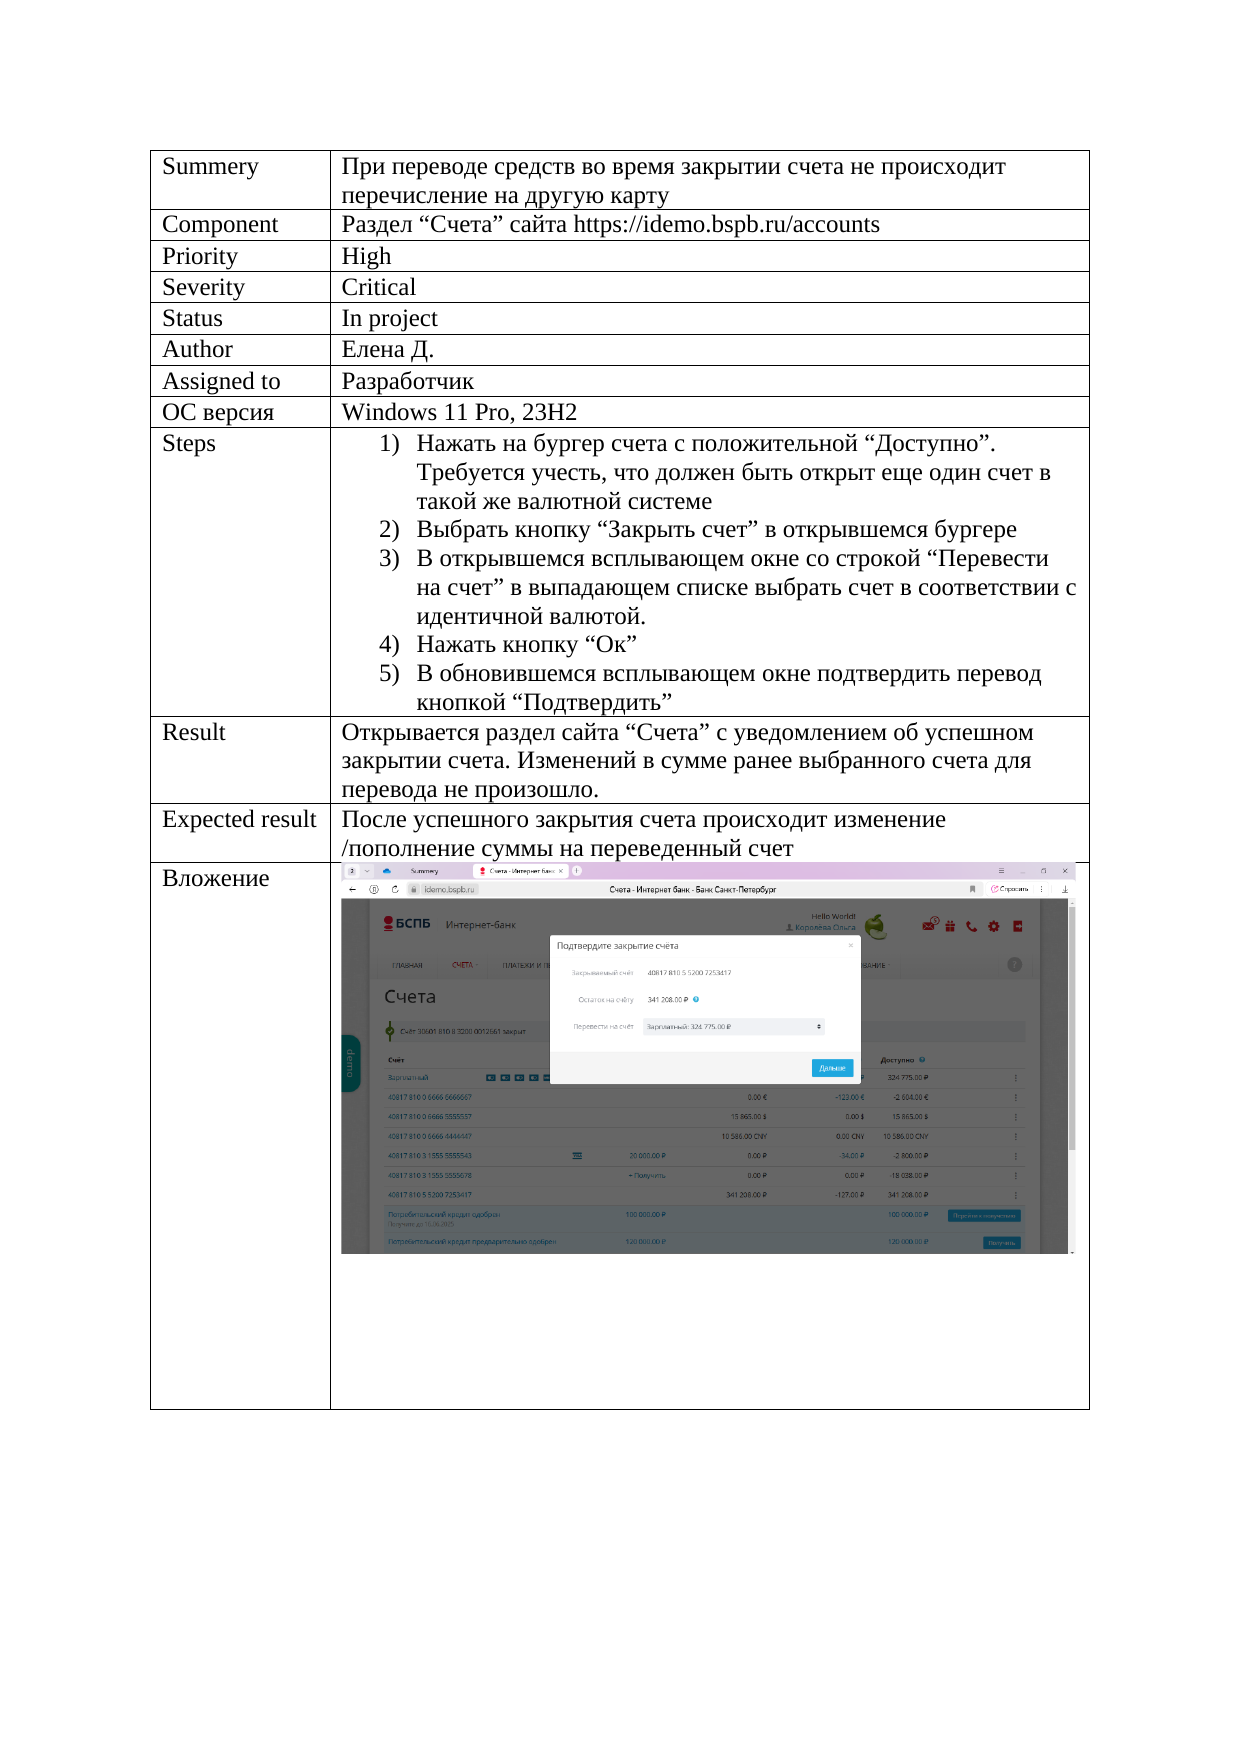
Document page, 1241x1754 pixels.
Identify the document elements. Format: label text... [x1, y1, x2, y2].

table_cell После успешного закрытия счета происходит изменение /пополнение суммы на переведенный счет [331, 804, 1089, 862]
table_cell OC версия [151, 397, 330, 427]
table_cell Елена Д. [331, 335, 1089, 365]
table_cell Result [151, 717, 330, 803]
table_cell Critical [331, 272, 1089, 302]
table_cell [331, 863, 1089, 1408]
table_cell Открывается раздел сайта “Счета” с уведомлением об успешном закрытии счета. Изменений в сумме ранее выбранного счета для перевода не произошло. [331, 717, 1089, 803]
table_cell Status [151, 303, 330, 333]
table_cell Steps [151, 428, 330, 716]
table_cell Вложение [151, 863, 330, 1408]
table_cell High [331, 241, 1089, 271]
table_cell Expected result [151, 804, 330, 862]
table_cell Разработчик [331, 366, 1089, 396]
table_cell Priority [151, 241, 330, 271]
picture [341, 862, 1076, 1254]
table_cell Assigned to [151, 366, 330, 396]
table_cell Нажать на бургер счета с положительной “Доступно”. Требуется учесть, что должен быть открыт еще один счет в такой же валютной системе Выбрать кнопку “Закрыть счет” в открывшемся бургере В открывшемся всплывающем окне со строкой “Перевести на счет” в выпадающем списке выбрать счет в соответствии с идентичной валютой. Нажать кнопку “Ок” В обновившемся всплывающем окне подтвердить перевод кнопкой “Подтвердить” [331, 428, 1089, 716]
table_cell In project [331, 303, 1089, 333]
table_cell Author [151, 335, 330, 365]
table_cell Summery [151, 151, 330, 208]
table_cell Раздел “Счета” сайта https://idemo.bspb.ru/accounts [331, 210, 1089, 240]
table_cell Severity [151, 272, 330, 302]
table_cell Component [151, 210, 330, 240]
table_cell Windows 11 Pro, 23H2 [331, 397, 1089, 427]
table_cell При переводе средств во время закрытии счета не происходит перечисление на другую карту [331, 151, 1089, 208]
